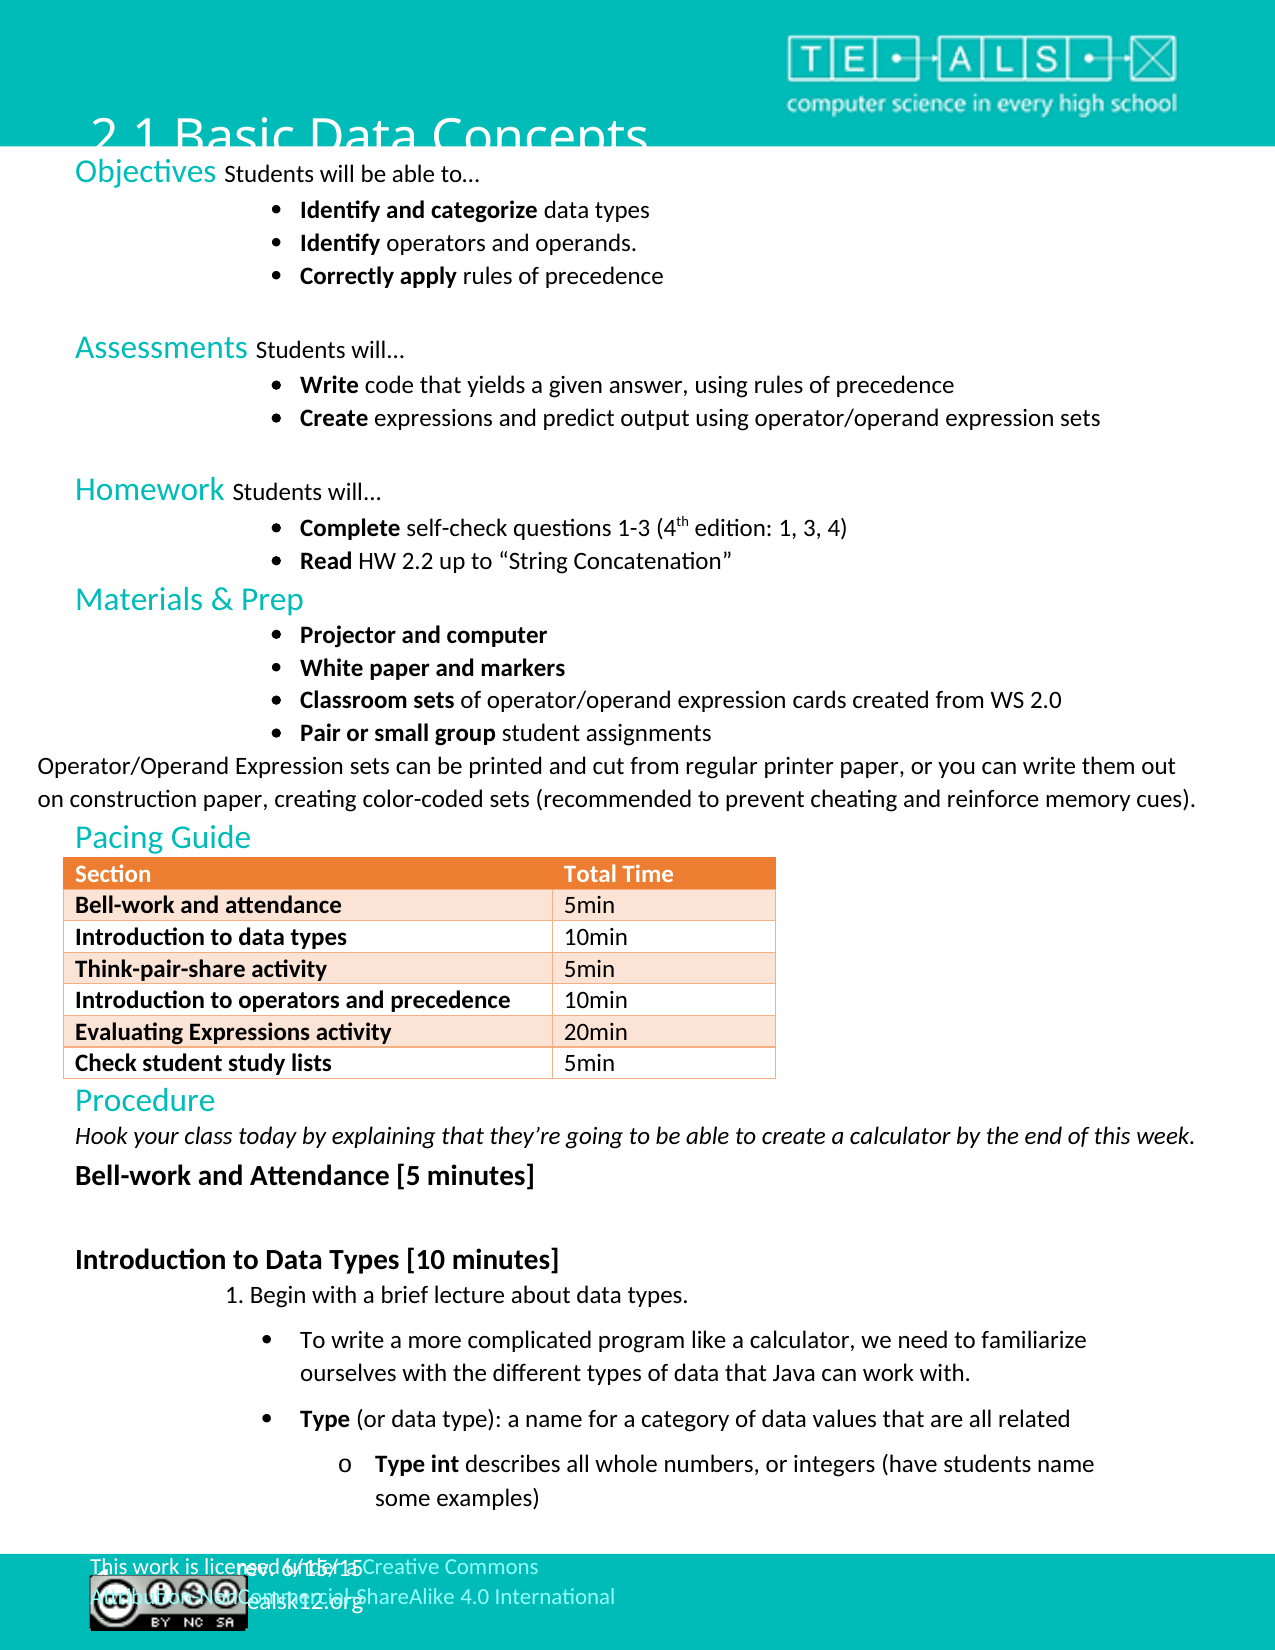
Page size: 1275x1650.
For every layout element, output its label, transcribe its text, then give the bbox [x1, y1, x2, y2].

table_cell Introduction to operators and precedence [64, 984, 552, 1015]
table_cell 10min [553, 921, 775, 952]
list Pair or small group student assignments [150, 718, 1200, 748]
list White paper and markers [150, 652, 1200, 682]
table_cell 5min [553, 953, 775, 983]
subtitle Materials & Prep [75, 578, 1200, 619]
subtitle Procedure [75, 1079, 1200, 1120]
list Type (or data type): a name for a category of data values that are all related [262, 1403, 1125, 1433]
table_cell Bell-work and attendance [64, 890, 552, 920]
text Assessments Students will... [75, 326, 1200, 366]
list Identify operators and operands. [150, 227, 1200, 257]
text Objectives Students will be able to… [75, 150, 1200, 191]
table_header Section [64, 858, 552, 889]
text Homework Students will... [75, 468, 1200, 509]
table_cell 5min [553, 890, 775, 920]
list Identify and categorize data types [150, 194, 1200, 224]
picture [240, 1591, 248, 1602]
table_cell Evaluating Expressions activity [64, 1016, 552, 1046]
subtitle Pacing Guide [75, 816, 1200, 857]
table_header Total Time [553, 858, 775, 889]
list Projector and computer [150, 619, 1200, 649]
subtitle Introduction to Data Types [10 minutes] [75, 1241, 1200, 1276]
table_cell Introduction to data types [64, 921, 552, 952]
list Write code that yields a given answer, using rules of precedence [150, 369, 1200, 400]
text Operator/Operand Expression sets can be printed and cut from regular printer paper, or you can write them out on construction paper, creating color-coded sets (recommended to prevent cheating and reinforce memory cues). [37, 751, 1200, 814]
list To write a more complicated program like a calculator, we need to familiarize ourselves with the different types of data that Java can work with. [262, 1324, 1125, 1388]
table_cell Check student study lists [64, 1048, 552, 1078]
table_cell Think-pair-share activity [64, 953, 552, 983]
table_cell 20min [553, 1016, 775, 1046]
text Hook your class today by explaining that they’re going to be able to create a calculator by the end of this week. [75, 1120, 1200, 1150]
picture [89, 1575, 248, 1631]
list Correctly apply rules of precedence [150, 260, 1200, 290]
list Read HW 2.2 up to “String Concatenation” [150, 545, 1200, 576]
list Create expressions and predict output using operator/operand expression sets [150, 402, 1200, 433]
list Classroom sets of operator/operand expression cards created from WS 2.0 [150, 685, 1200, 715]
list Complete self-check questions 1-3 (4th edition: 1, 3, 4) [150, 512, 1200, 543]
table_cell 5min [553, 1048, 775, 1078]
picture [768, 23, 1196, 122]
text 1. Begin with a brief lecture about data types. [225, 1279, 1125, 1310]
list Type int describes all whole numbers, or integers (have students name some examples) [337, 1448, 1125, 1513]
subtitle Bell-work and Attendance [5 minutes] [75, 1157, 1200, 1192]
table_cell 10min [553, 984, 775, 1015]
